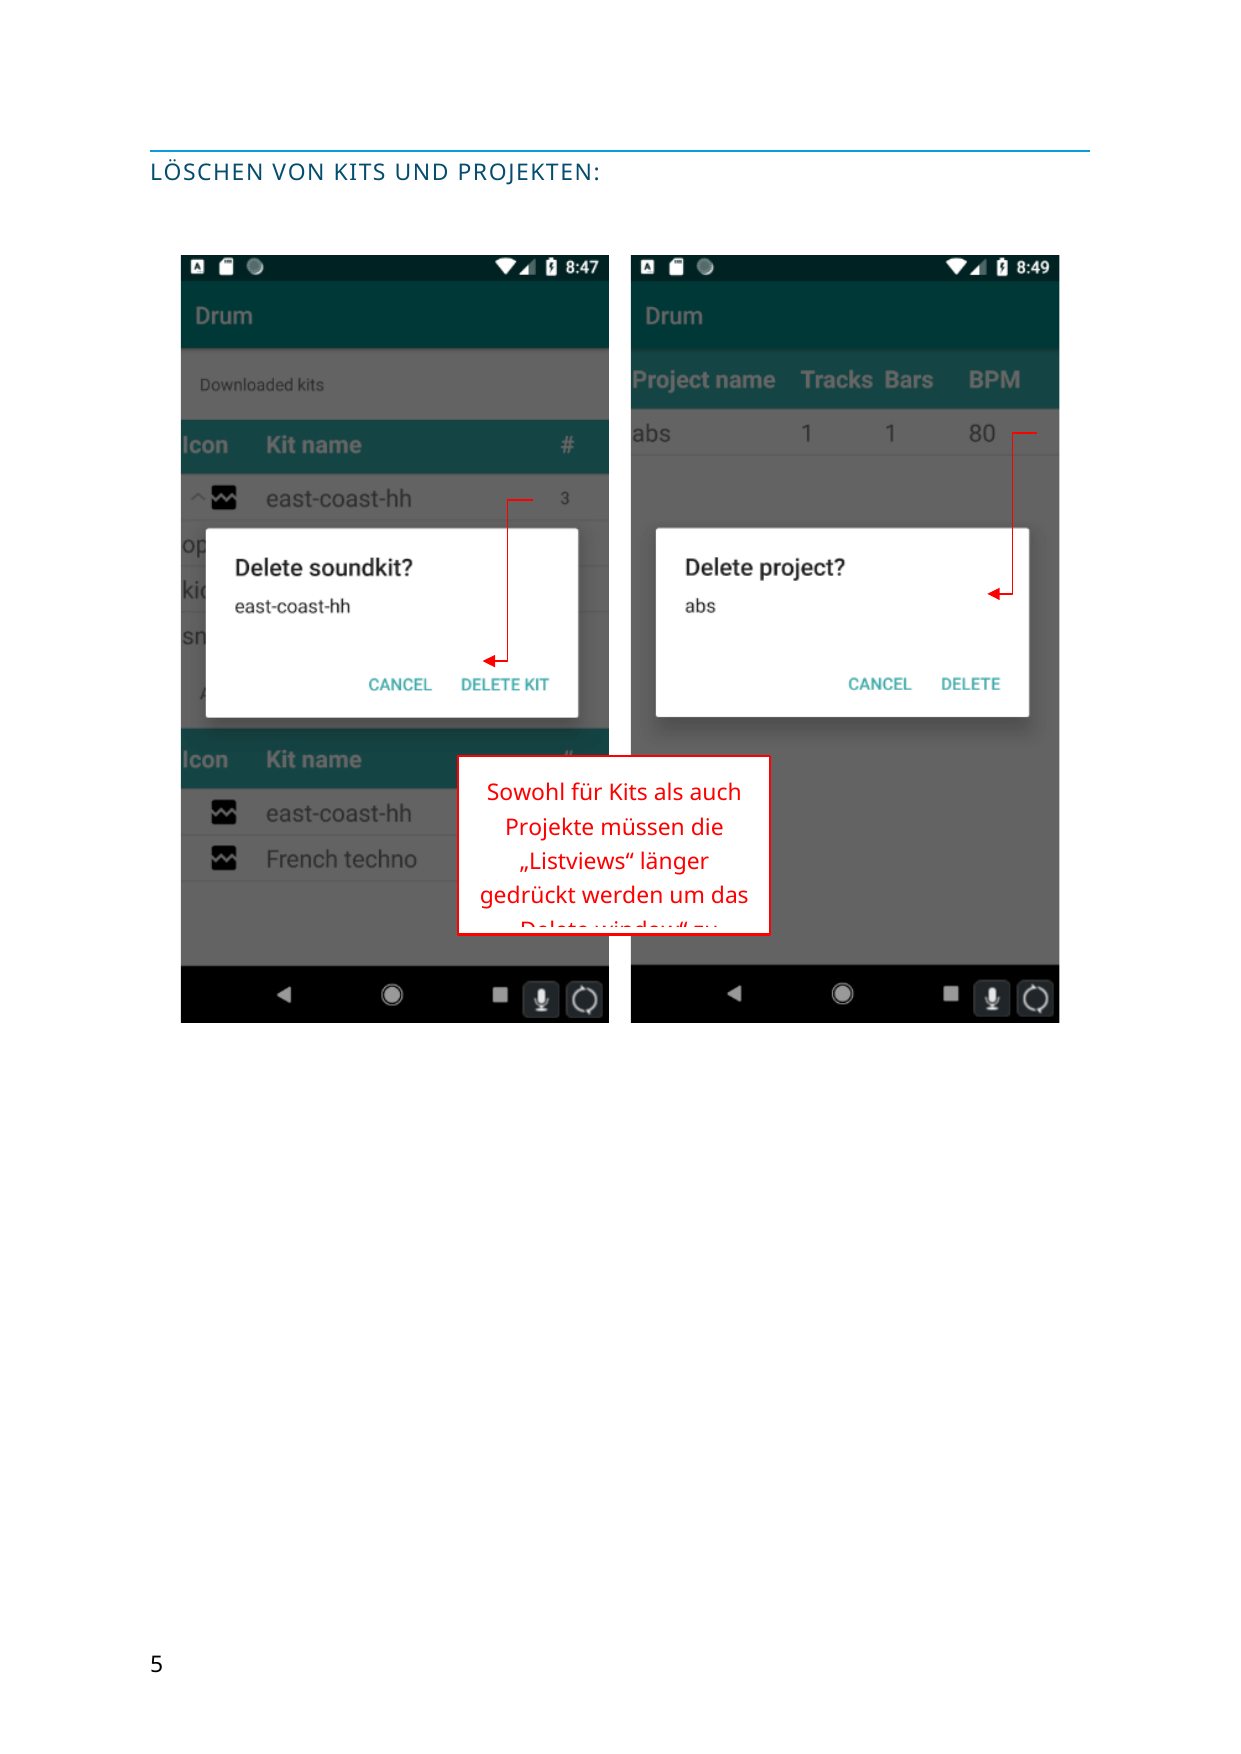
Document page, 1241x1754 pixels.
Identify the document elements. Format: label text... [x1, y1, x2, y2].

picture [630, 255, 1060, 1023]
picture [180, 255, 609, 1023]
subtitle Löschen von Kits und Projekten: [150, 152, 1090, 187]
